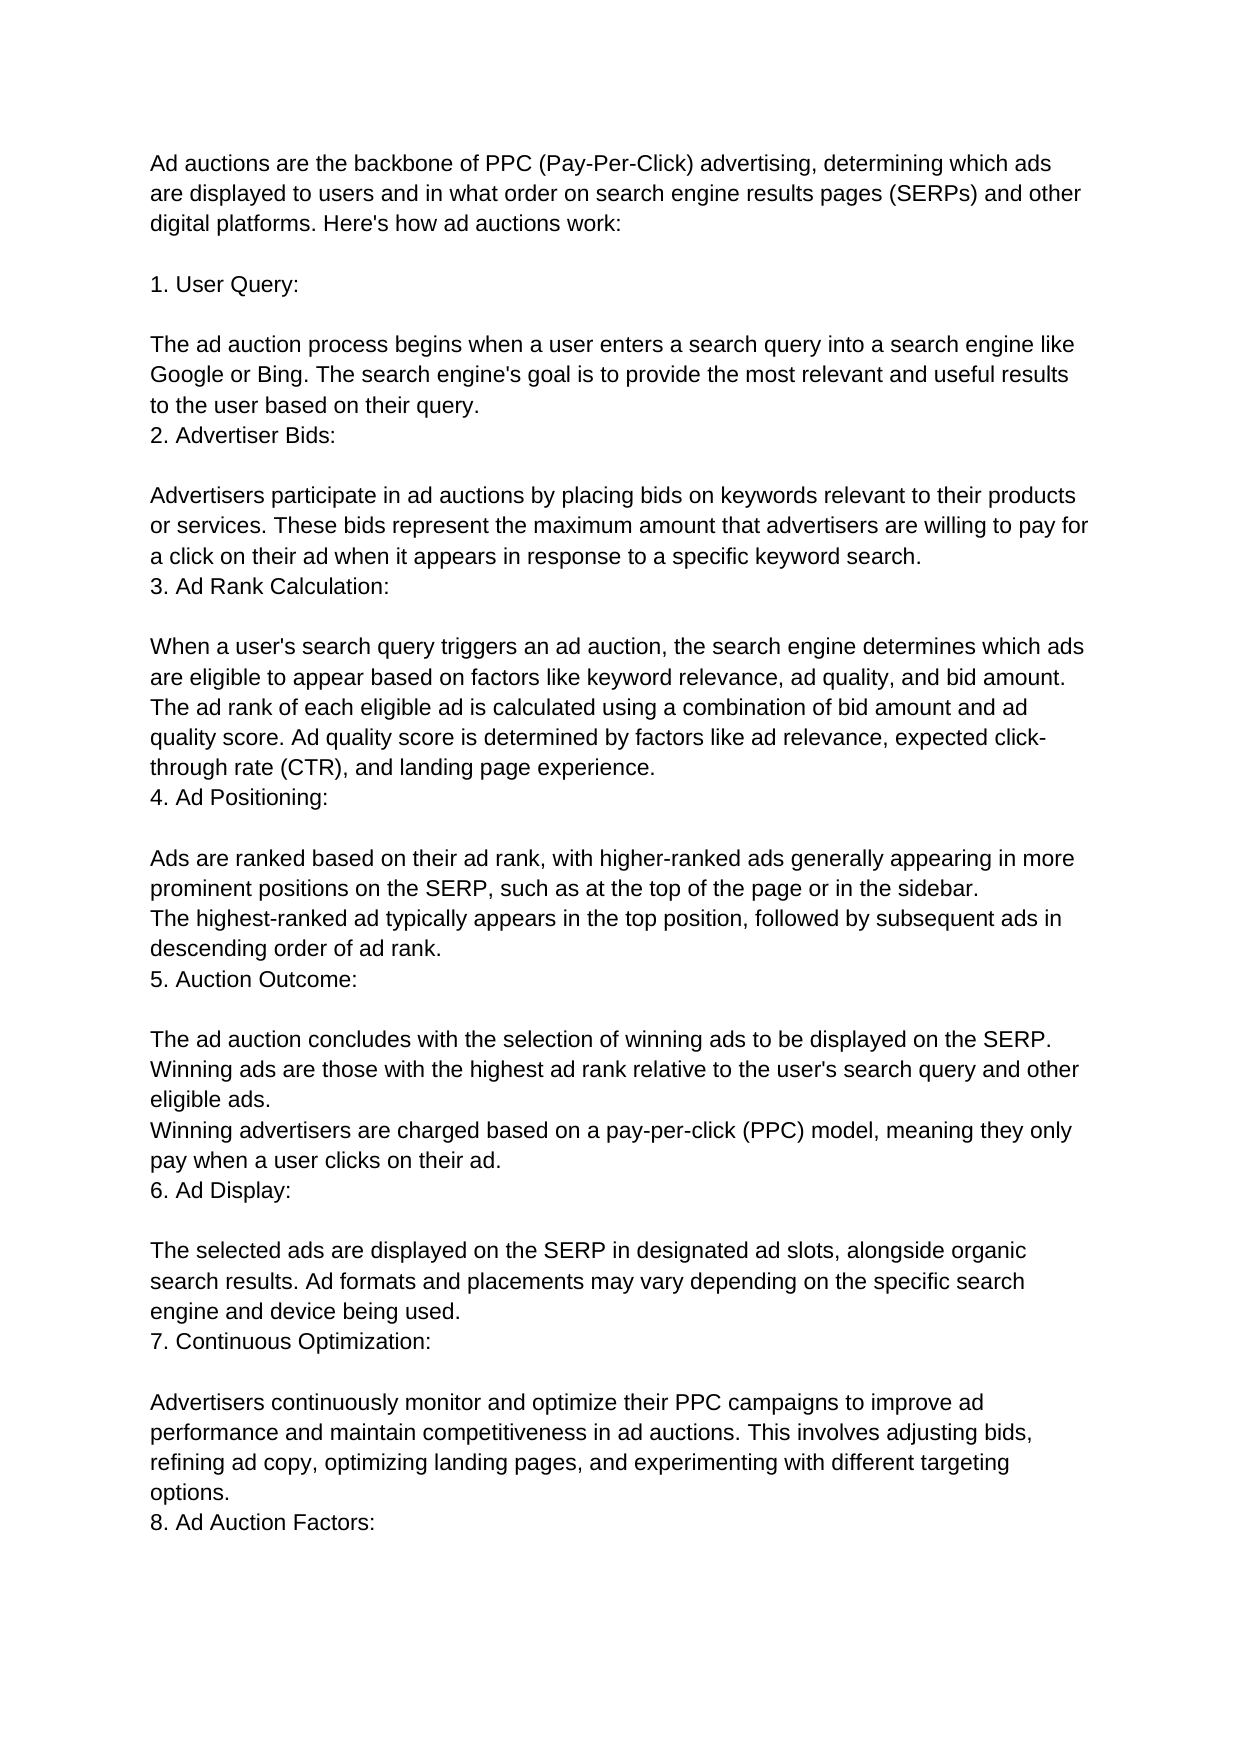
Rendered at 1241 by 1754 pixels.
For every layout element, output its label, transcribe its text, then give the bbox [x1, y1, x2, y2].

text 4. Ad Positioning: [150, 784, 1090, 811]
text 7. Continuous Optimization: [150, 1328, 1090, 1354]
text Ad auctions are the backbone of PPC (Pay-Per-Click) advertising, determining which ads are displayed to users and in what order on search engine results pages (SERPs) and other digital platforms. Here's how ad auctions work: [150, 150, 1090, 237]
text Ads are ranked based on their ad rank, with higher-ranked ads generally appearing in more prominent positions on the SERP, such as at the top of the page or in the sidebar. [150, 845, 1090, 901]
text Advertisers participate in ad auctions by placing bids on keywords relevant to their products or services. These bids represent the maximum amount that advertisers are willing to pay for a click on their ad when it appears in response to a specific keyword search. [150, 482, 1090, 569]
text The highest-ranked ad typically appears in the top position, followed by subsequent ads in descending order of ad rank. [150, 905, 1090, 962]
text 5. Auction Outcome: [150, 966, 1090, 992]
text Winning advertisers are charged based on a pay-per-click (PPC) model, meaning they only pay when a user clicks on their ad. [150, 1117, 1090, 1173]
text 1. User Query: [150, 271, 1090, 297]
text The ad auction process begins when a user enters a search query into a search engine like Google or Bing. The search engine's goal is to provide the most relevant and useful results to the user based on their query. [150, 331, 1090, 418]
text 3. Ad Rank Calculation: [150, 573, 1090, 599]
text The ad rank of each eligible ad is calculated using a combination of bid amount and ad quality score. Ad quality score is determined by factors like ad relevance, expected click-through rate (CTR), and landing page experience. [150, 694, 1090, 781]
text 6. Ad Display: [150, 1177, 1090, 1203]
text 2. Advertiser Bids: [150, 422, 1090, 448]
text When a user's search query triggers an ad auction, the search engine determines which ads are eligible to appear based on factors like keyword relevance, ad quality, and bid amount. [150, 633, 1090, 690]
text 8. Ad Auction Factors: [150, 1509, 1090, 1536]
text Advertisers continuously monitor and optimize their PPC campaigns to improve ad performance and maintain competitiveness in ad auctions. This involves adjusting bids, refining ad copy, optimizing landing pages, and experimenting with different targeting options. [150, 1388, 1090, 1506]
text The selected ads are displayed on the SERP in designated ad slots, alongside organic search results. Ad formats and placements may vary depending on the specific search engine and device being used. [150, 1237, 1090, 1324]
text The ad auction concludes with the selection of winning ads to be displayed on the SERP. Winning ads are those with the highest ad rank relative to the user's search query and other eligible ads. [150, 1026, 1090, 1113]
